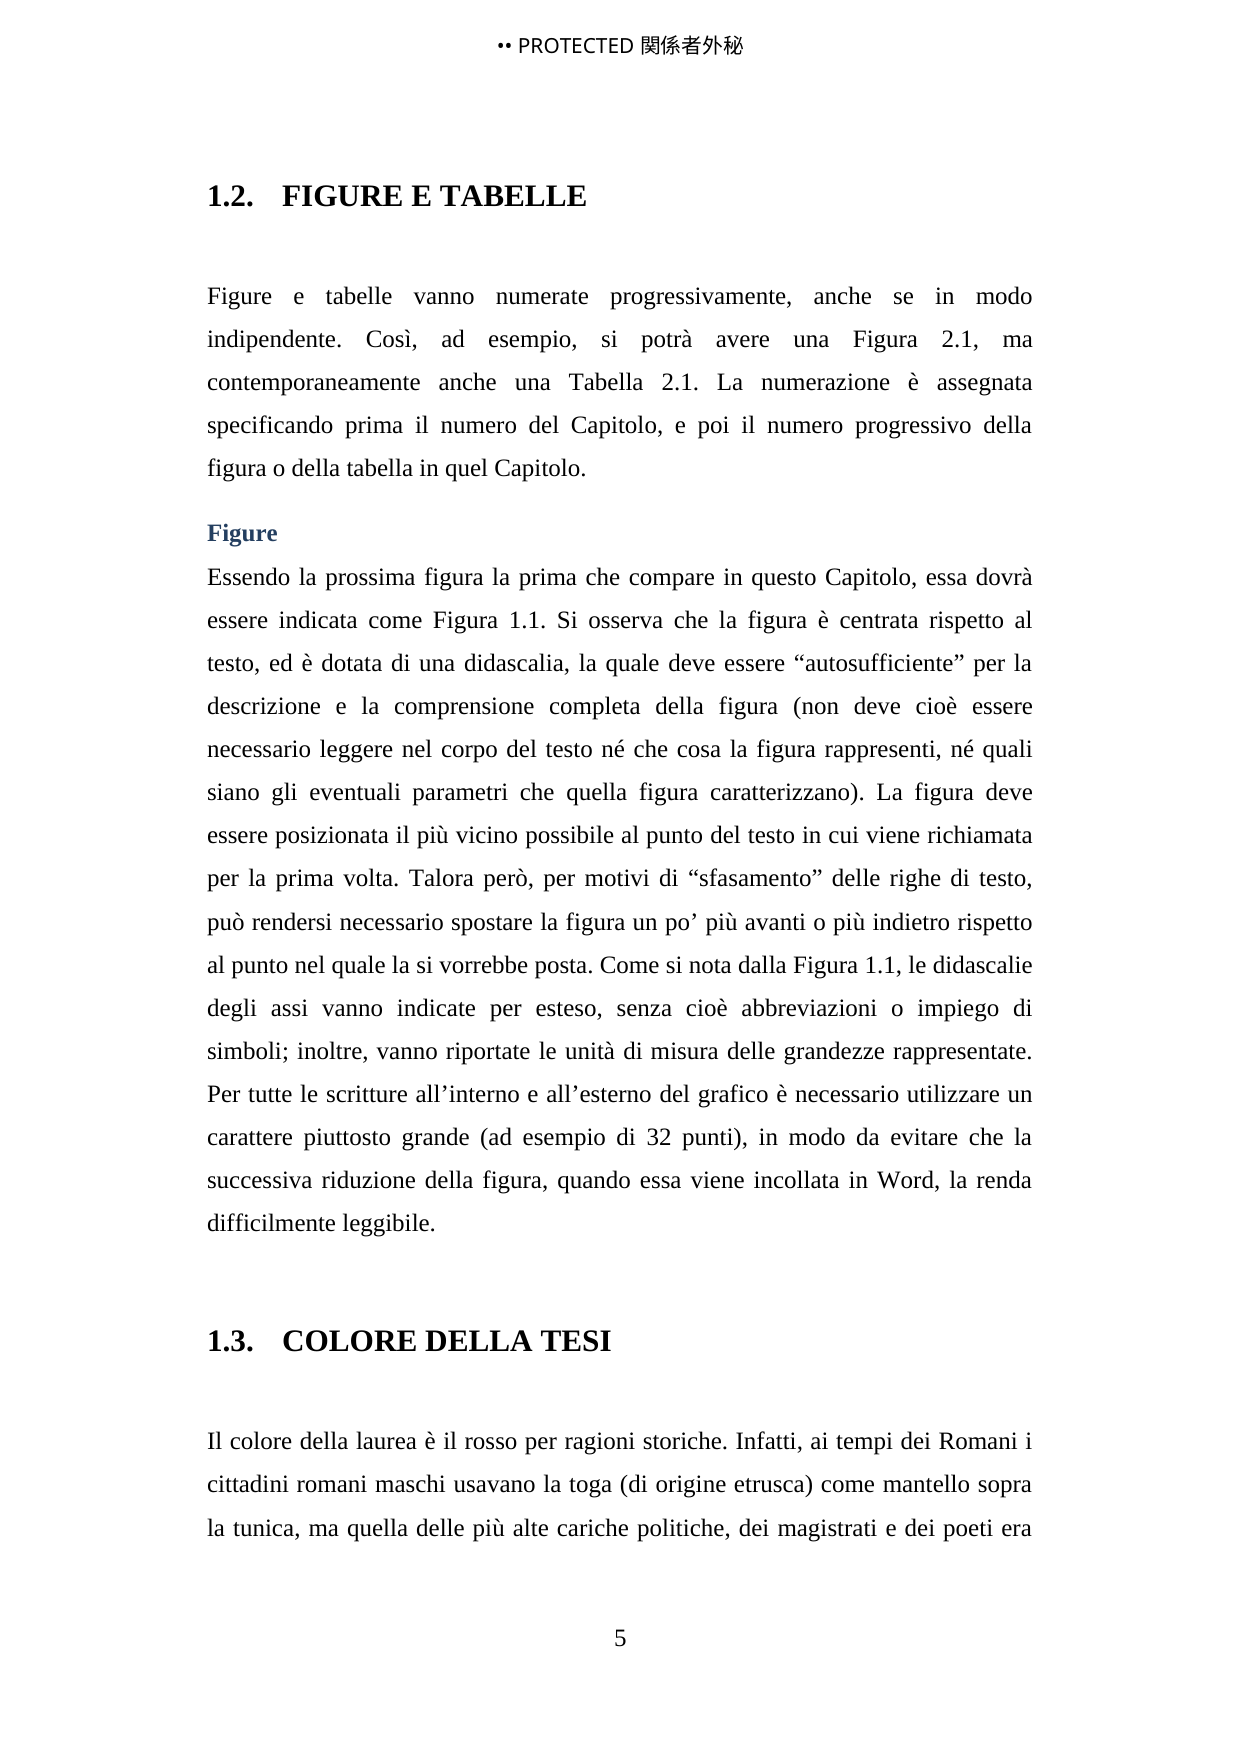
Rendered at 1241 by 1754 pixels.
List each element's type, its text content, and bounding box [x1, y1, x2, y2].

subtitle FIGURE E TABELLE [207, 177, 1033, 213]
text Figure e tabelle vanno numerate progressivamente, anche se in modo indipendente. Così, ad esempio, si potrà avere una Figura 2.1, ma contemporaneamente anche una Tabella 2.1. La numerazione è assegnata specificando prima il numero del Capitolo, e poi il numero progressivo della figura o della tabella in quel Capitolo. [207, 281, 1033, 482]
subtitle Figure [207, 518, 1033, 547]
subtitle COLORE DELLA TESI [207, 1322, 1033, 1358]
text Essendo la prossima figura la prima che compare in questo Capitolo, essa dovrà essere indicata come Figura 1.1. Si osserva che la figura è centrata rispetto al testo, ed è dotata di una didascalia, la quale deve essere “autosufficiente” per la descrizione e la comprensione completa della figura (non deve cioè essere necessario leggere nel corpo del testo né che cosa la figura rappresenti, né quali siano gli eventuali parametri che quella figura caratterizzano). La figura deve essere posizionata il più vicino possibile al punto del testo in cui viene richiamata per la prima volta. Talora però, per motivi di “sfasamento” delle righe di testo, può rendersi necessario spostare la figura un po’ più avanti o più indietro rispetto al punto nel quale la si vorrebbe posta. Come si nota dalla Figura 1.1, le didascalie degli assi vanno indicate per esteso, senza cioè abbreviazioni o impiego di simboli; inoltre, vanno riportate le unità di misura delle grandezze rappresentate. Per tutte le scritture all’interno e all’esterno del grafico è necessario utilizzare un carattere piuttosto grande (ad esempio di 32 punti), in modo da evitare che la successiva riduzione della figura, quando essa viene incollata in Word, la renda difficilmente leggibile. [207, 562, 1033, 1237]
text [207, 1426, 1033, 1541]
